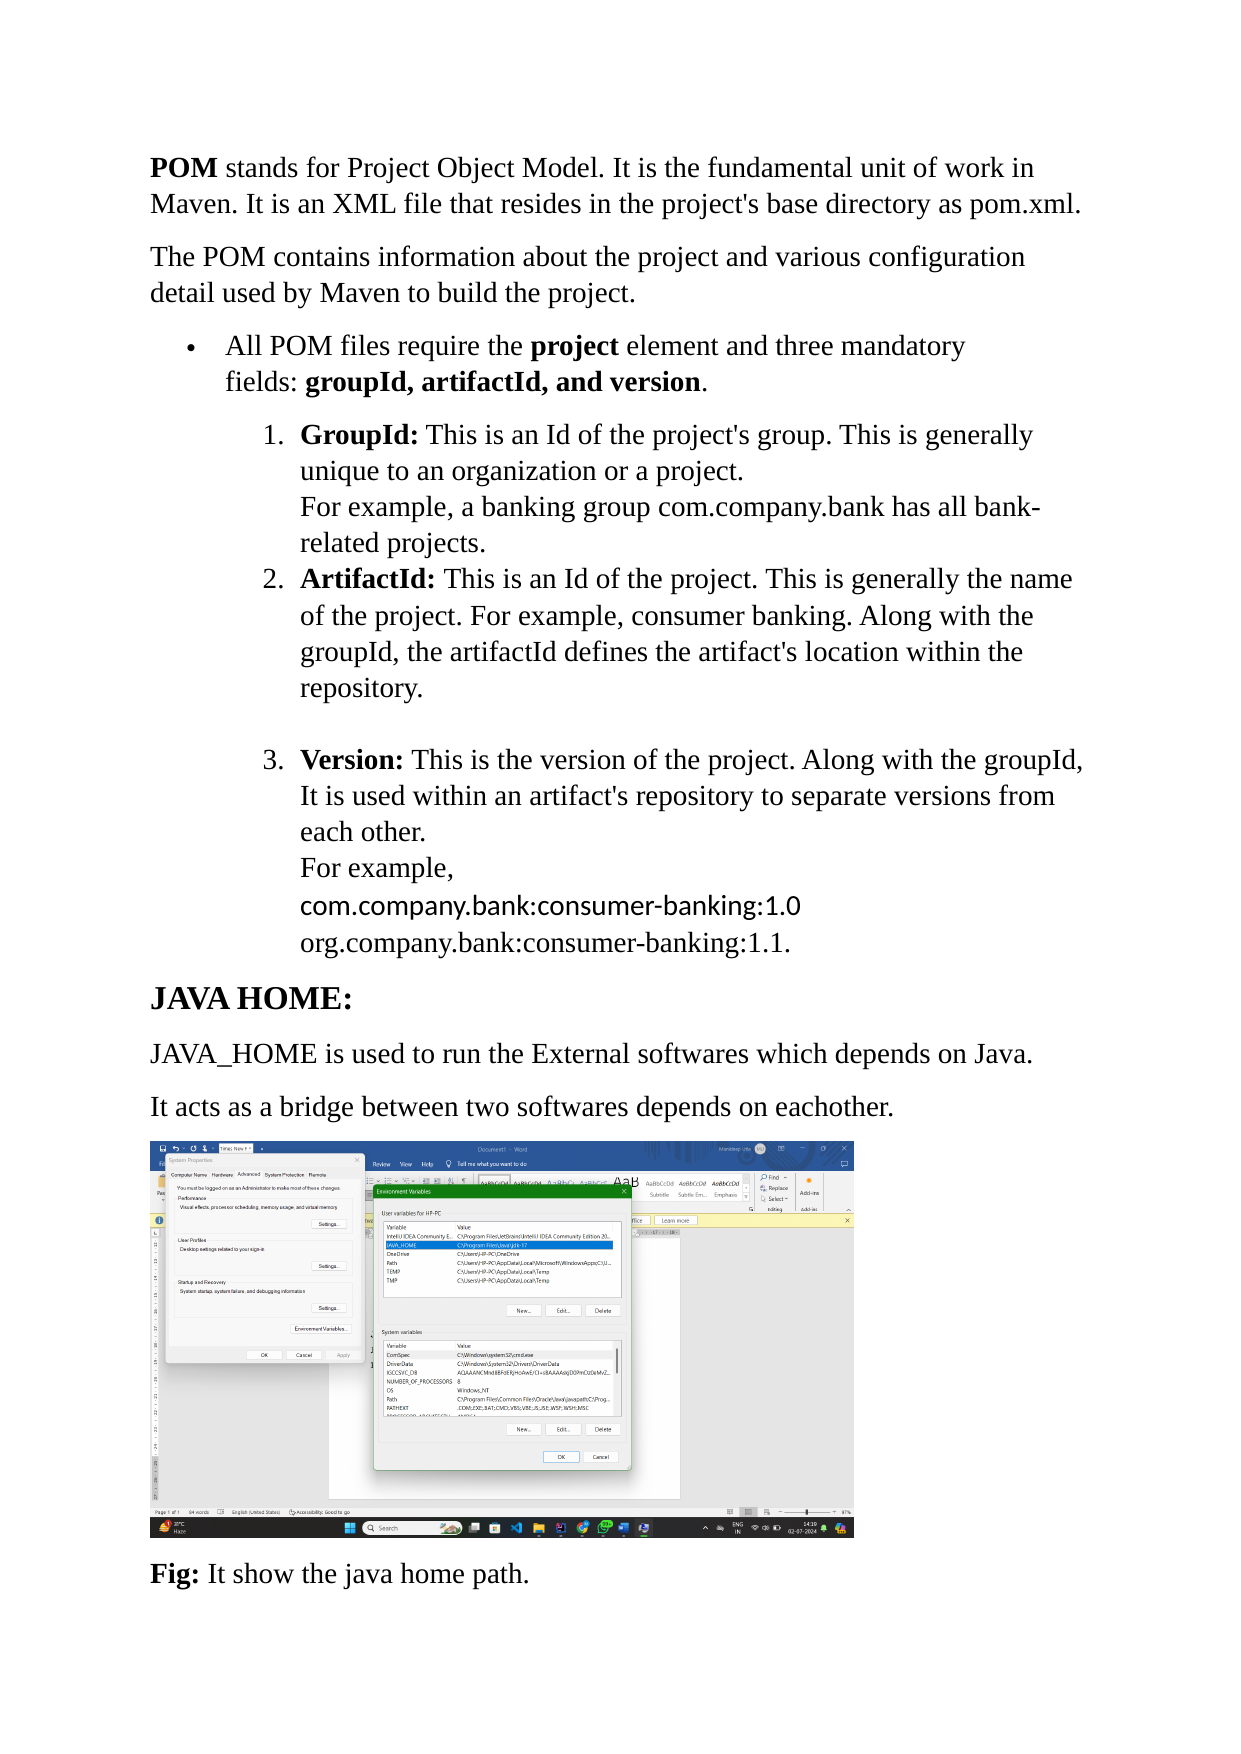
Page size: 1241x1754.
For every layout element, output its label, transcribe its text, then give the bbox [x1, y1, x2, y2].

list GroupId: This is an Id of the project's group. This is generally unique to an organization or a project. [262, 417, 1090, 487]
text JAVA HOME: [150, 978, 1090, 1016]
list For example, [300, 851, 1090, 884]
list All POM files require the project element and three mandatory fields: groupId, artifactId, and version. [187, 328, 1090, 398]
text It acts as a bridge between two softwares depends on eachother. [150, 1089, 1090, 1122]
text JAVA_HOME is used to run the External softwares which depends on Java. [150, 1036, 1090, 1069]
text Fig: It show the java home path. [150, 1556, 1090, 1590]
picture [150, 1141, 854, 1538]
list Version: This is the version of the project. Along with the groupId, It is used within an artifact's repository to separate versions from each other. [262, 742, 1090, 848]
text POM stands for Project Object Model. It is the fundamental unit of work in Maven. It is an XML file that resides in the project's base directory as pom.xml. [150, 150, 1090, 220]
list com.company.bank:consumer-banking:1.0 [300, 887, 1090, 922]
list ArtifactId: This is an Id of the project. This is generally the name of the project. For example, consumer banking. Along with the groupId, the artifactId defines the artifact's location within the repository. [262, 561, 1090, 703]
list org.company.bank:consumer-banking:1.1. [300, 925, 1090, 959]
text The POM contains information about the project and various configuration detail used by Maven to build the project. [150, 239, 1090, 309]
list For example, a banking group com.company.bank has all bank-related projects. [300, 489, 1090, 559]
